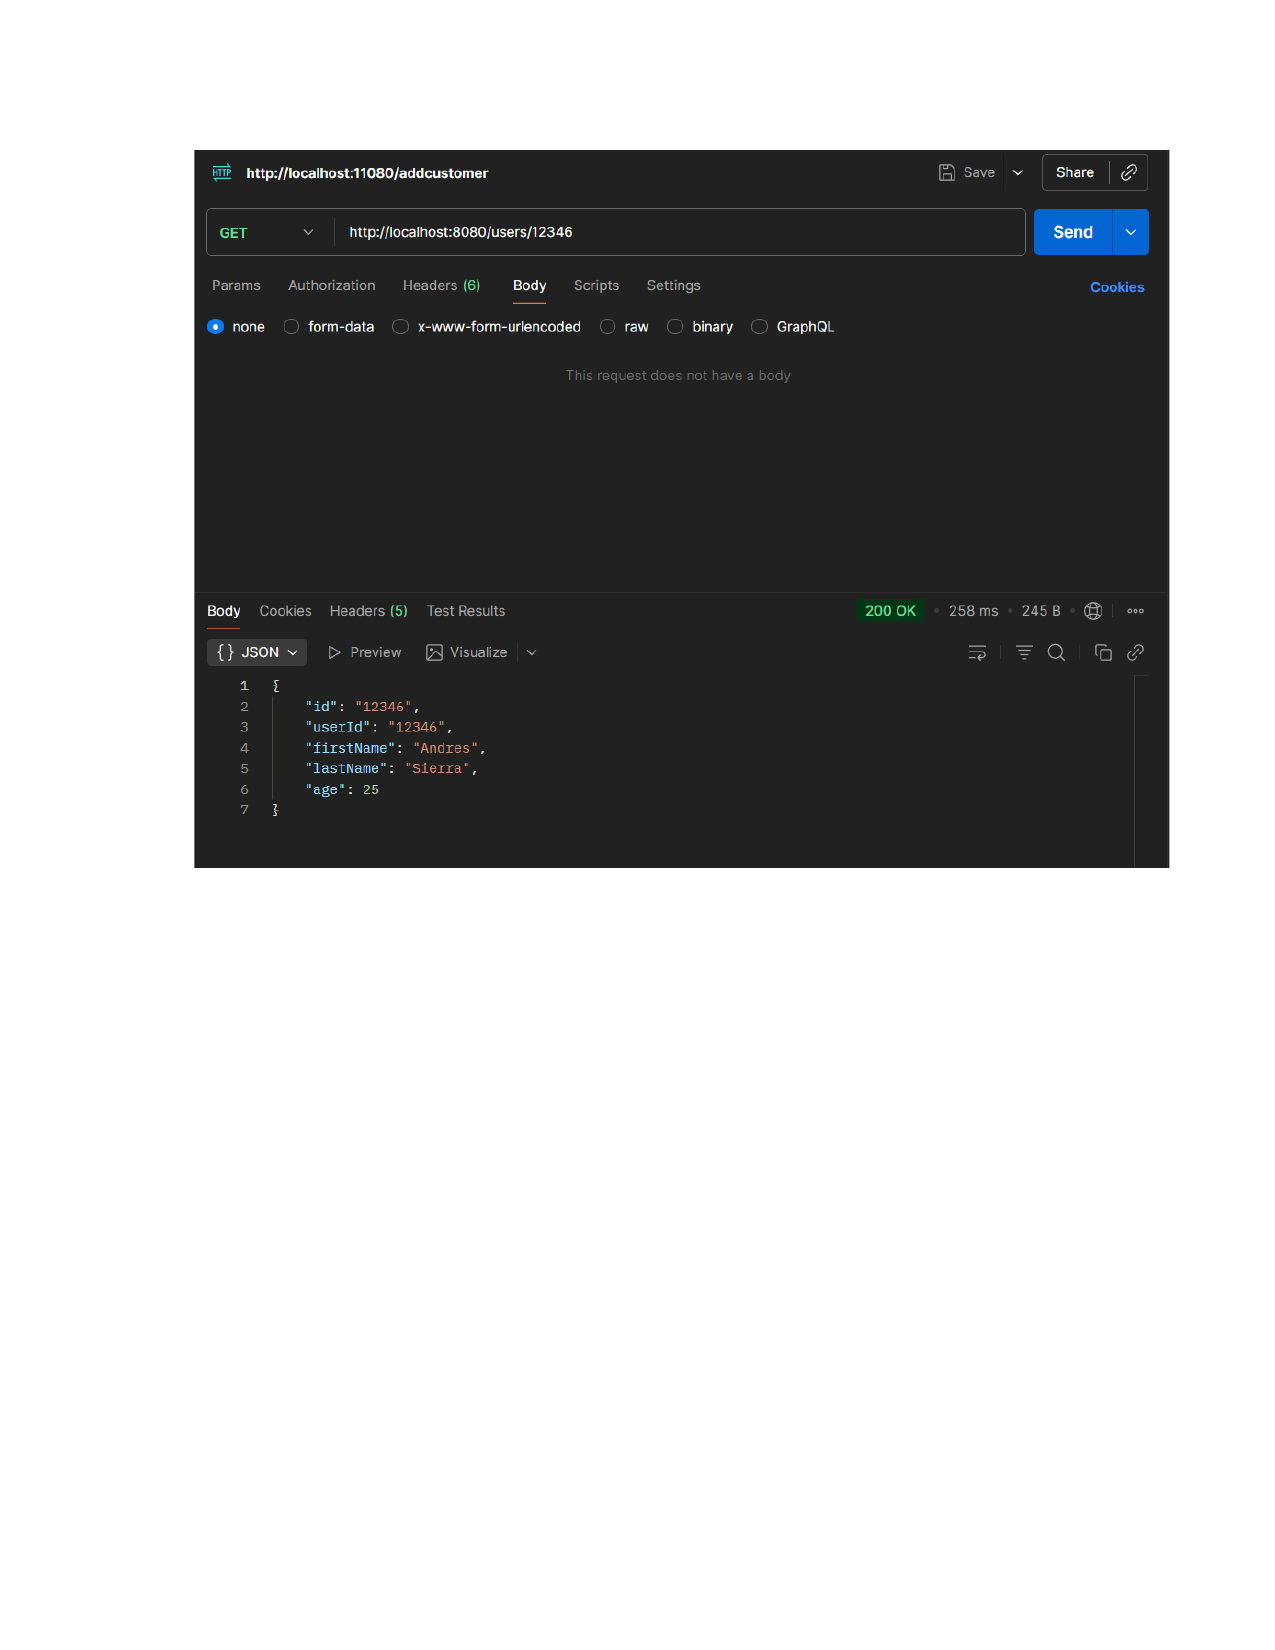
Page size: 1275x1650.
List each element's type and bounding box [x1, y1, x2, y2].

picture [194, 150, 1170, 868]
